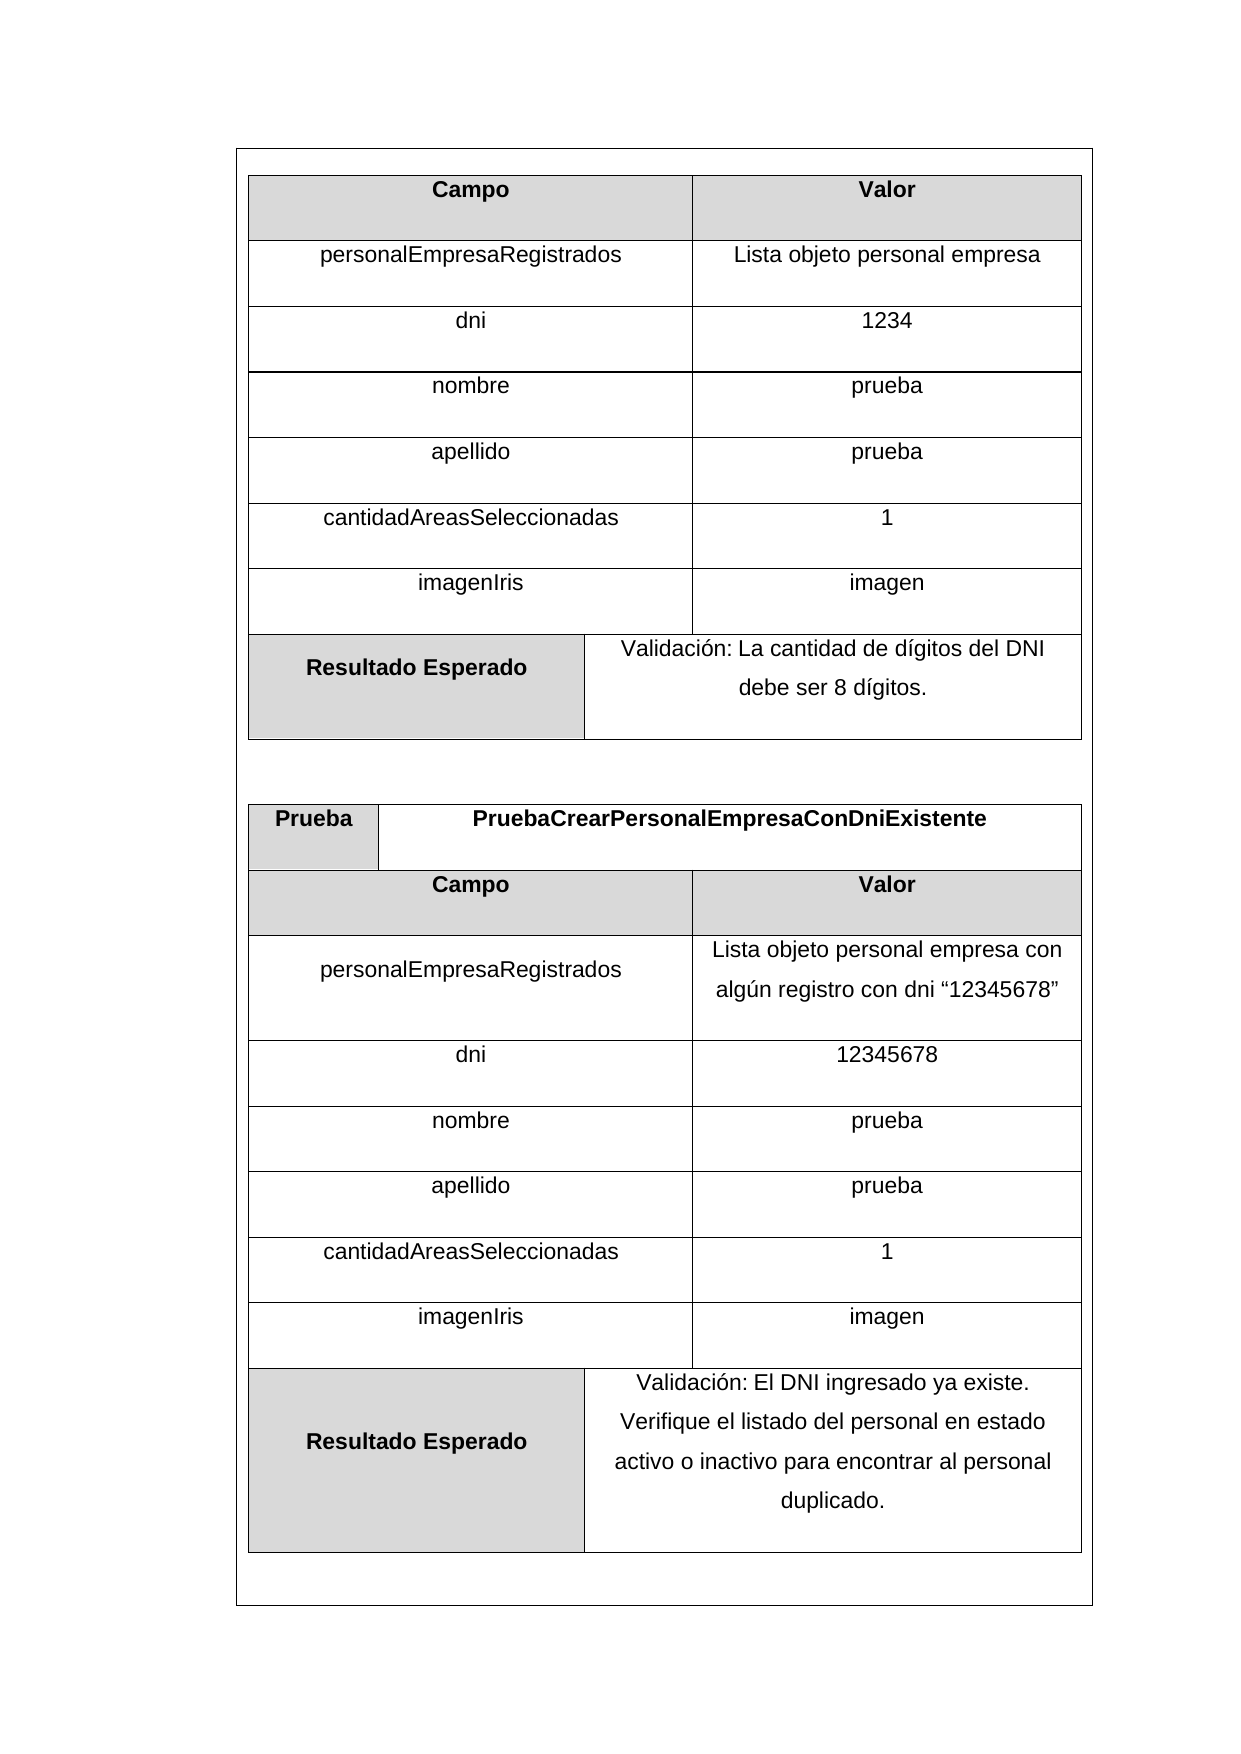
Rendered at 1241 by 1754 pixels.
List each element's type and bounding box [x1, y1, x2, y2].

table_cell [237, 149, 1092, 1605]
